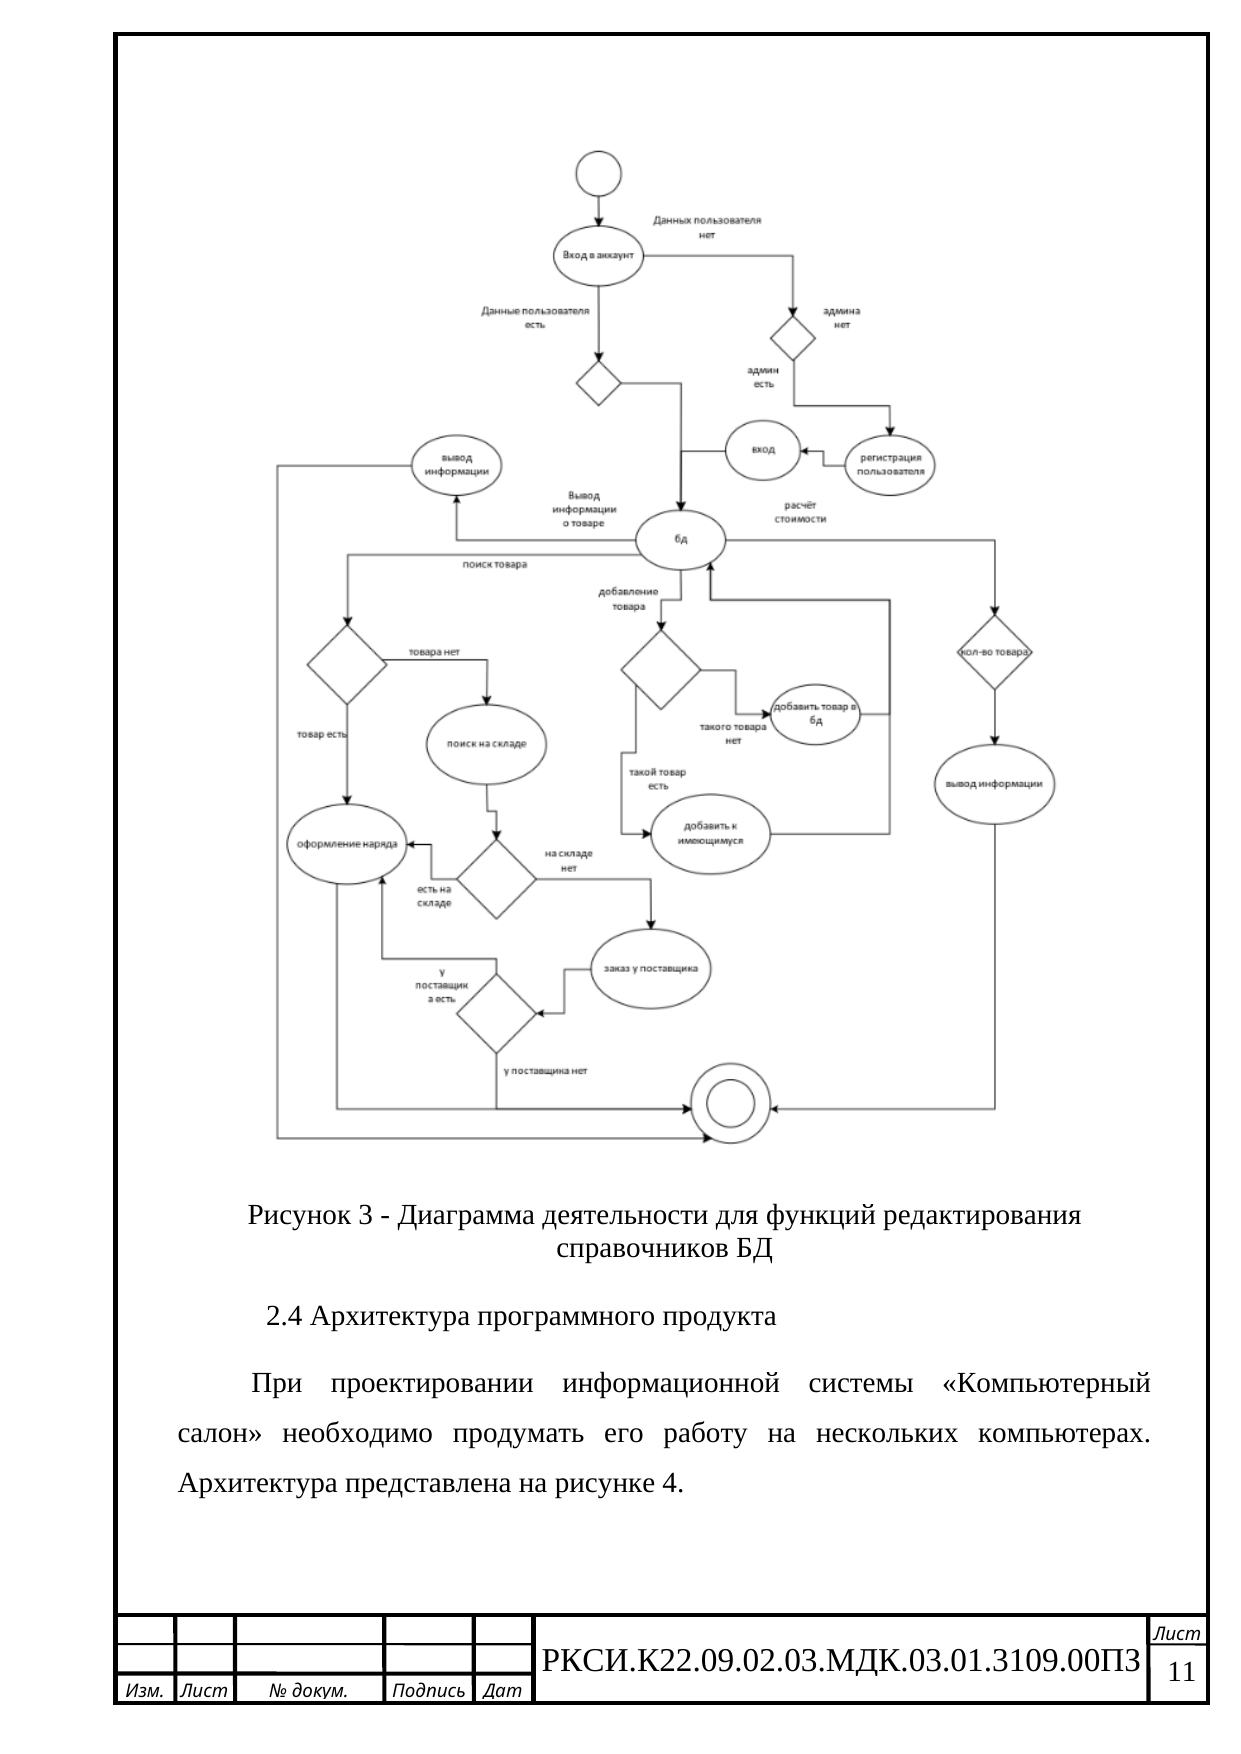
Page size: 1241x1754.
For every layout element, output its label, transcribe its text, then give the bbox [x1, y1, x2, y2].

text Рисунок 3 - Диаграмма деятельности для функций редактирования справочников БД [177, 1197, 1152, 1264]
subtitle 2.4 Архитектура программного продукта [177, 1298, 1152, 1331]
text При проектировании информационной системы «Компьютерный салон» необходимо продумать его работу на нескольких компьютерах. Архитектура представлена на рисунке 4. [177, 1365, 1152, 1499]
picture [265, 118, 1064, 1164]
